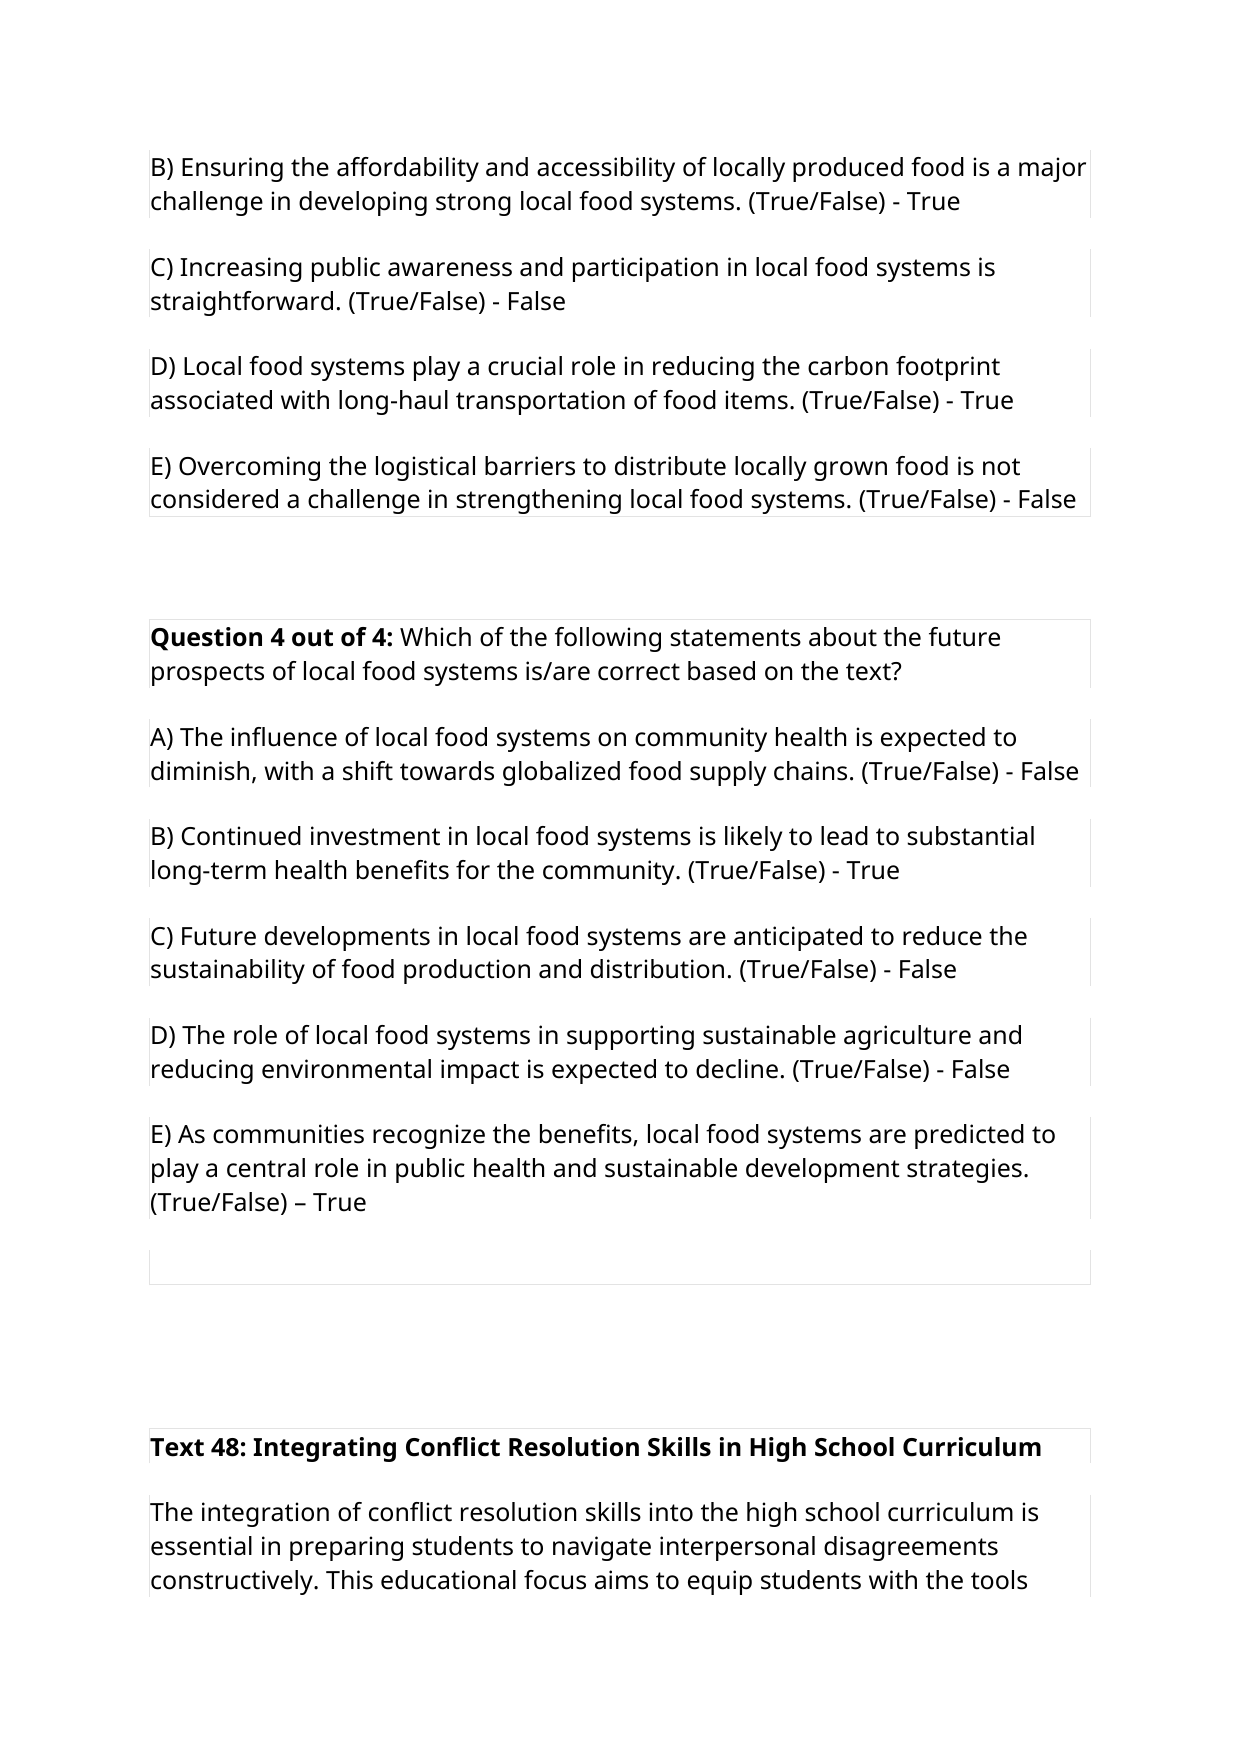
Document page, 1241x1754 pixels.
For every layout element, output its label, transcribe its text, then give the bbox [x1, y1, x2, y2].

text B) Ensuring the affordability and accessibility of locally produced food is a major challenge in developing strong local food systems. (True/False) - True [150, 150, 1090, 218]
text E) Overcoming the logistical barriers to distribute locally grown food is not considered a challenge in strengthening local food systems. (True/False) - False [150, 448, 1090, 516]
text C) Increasing public awareness and participation in local food systems is straightforward. (True/False) - False [150, 249, 1090, 317]
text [150, 1495, 1090, 1597]
text D) Local food systems play a crucial role in reducing the carbon footprint associated with long-haul transportation of food items. (True/False) - True [150, 349, 1090, 417]
text C) Future developments in local food systems are anticipated to reduce the sustainability of food production and distribution. (True/False) - False [150, 918, 1090, 986]
text B) Continued investment in local food systems is likely to lead to substantial long-term health benefits for the community. (True/False) - True [150, 819, 1090, 887]
text Question 4 out of 4: Which of the following statements about the future prospects of local food systems is/are correct based on the text? [150, 620, 1090, 688]
text E) As communities recognize the benefits, local food systems are predicted to play a central role in public health and sustainable development strategies. (True/False) – True [150, 1117, 1090, 1219]
text Text 48: Integrating Conflict Resolution Skills in High School Curriculum [150, 1429, 1090, 1463]
text D) The role of local food systems in supporting sustainable agriculture and reducing environmental impact is expected to decline. (True/False) - False [149, 1017, 1090, 1086]
text A) The influence of local food systems on community health is expected to diminish, with a shift towards globalized food supply chains. (True/False) - False [150, 719, 1090, 787]
